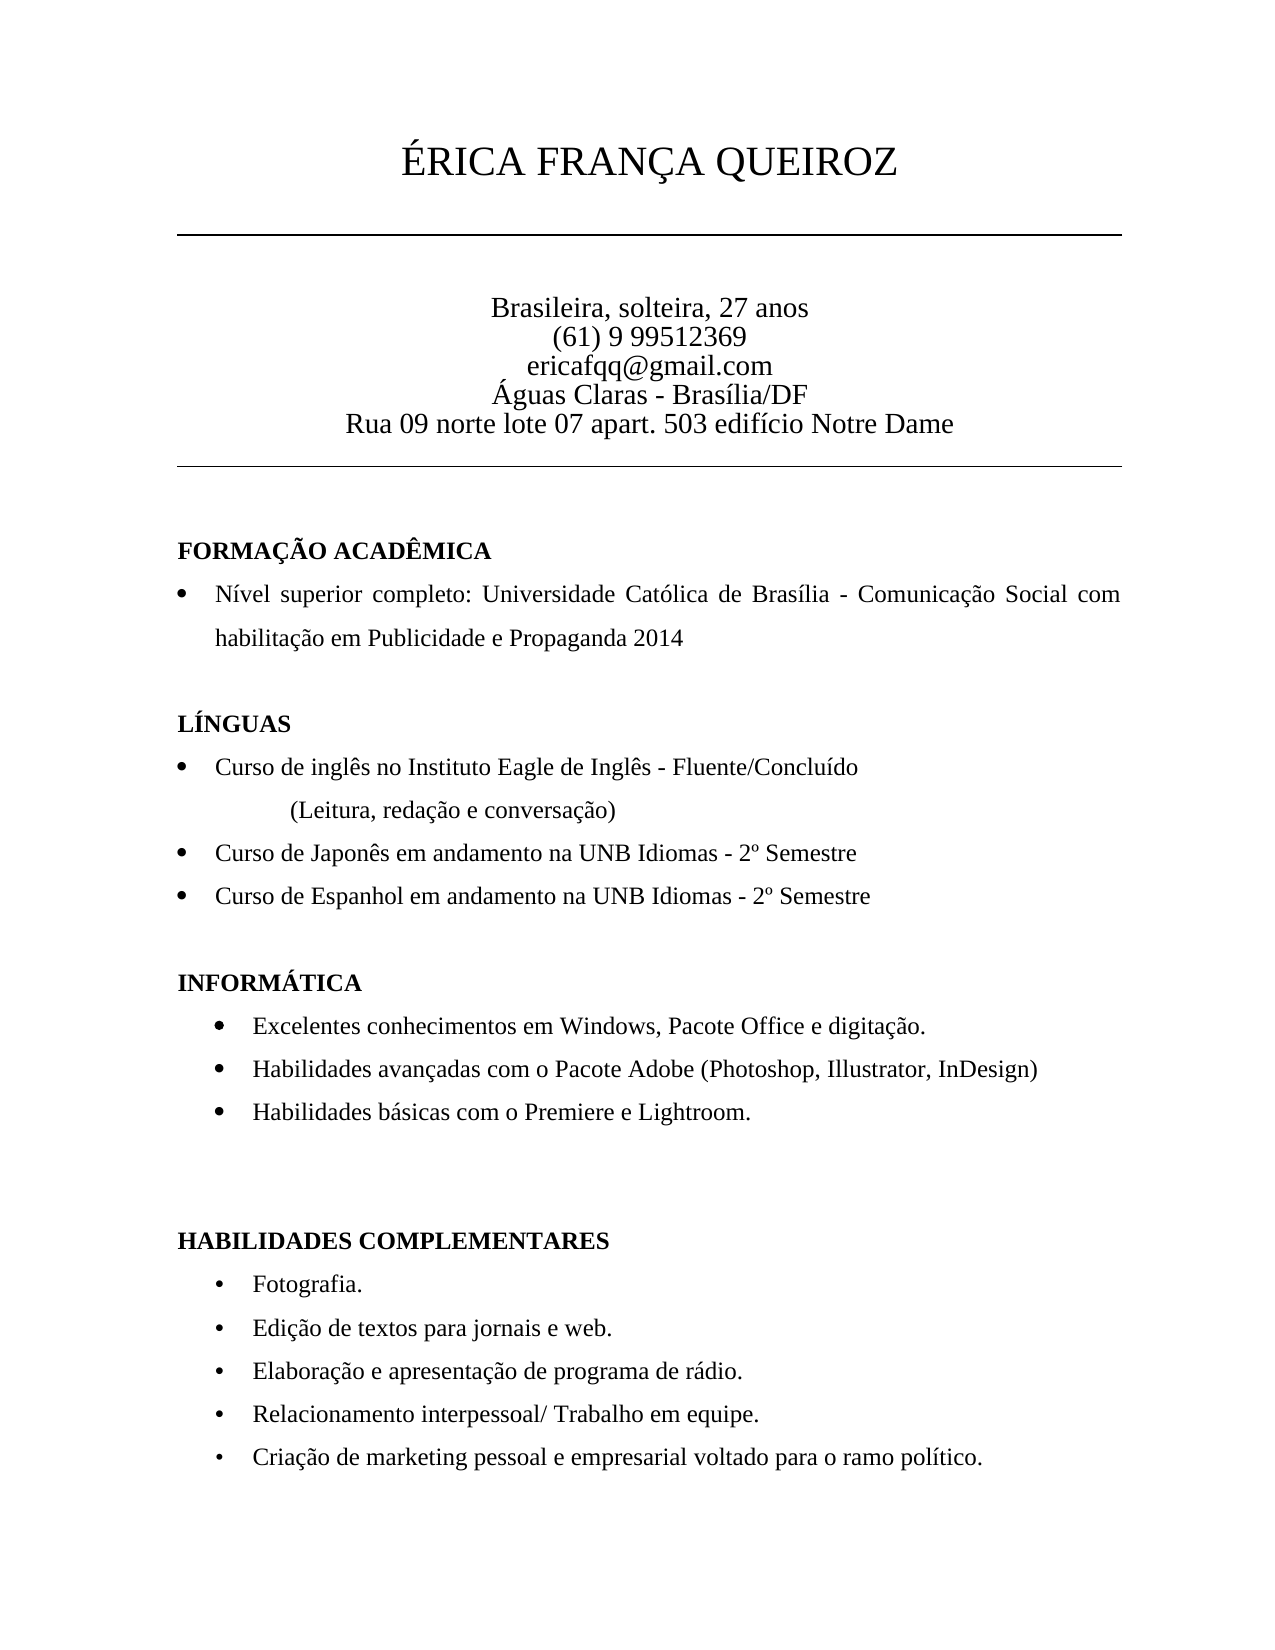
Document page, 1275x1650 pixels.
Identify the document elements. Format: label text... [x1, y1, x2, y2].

list INFORMÁTICA [177, 968, 1122, 996]
list LÍNGUAS [177, 709, 1122, 738]
list Curso de Espanhol em andamento na UNB Idiomas - 2º Semestre [177, 881, 1122, 910]
list Curso de Japonês em andamento na UNB Idiomas - 2º Semestre [177, 838, 1122, 867]
title ÉRICA FRANÇA QUEIROZ [177, 137, 1122, 184]
text HABILIDADES COMPLEMENTARES [177, 1226, 1122, 1255]
text (61) 9 99512369 [177, 323, 1122, 352]
list Relacionamento interpessoal/ Trabalho em equipe. [215, 1399, 1122, 1428]
list Fotografia. [215, 1269, 1122, 1298]
list Elaboração e apresentação de programa de rádio. [215, 1356, 1122, 1384]
text Brasileira, solteira, 27 anos [177, 294, 1122, 323]
list (Leitura, redação e conversação) [290, 795, 1122, 824]
list Curso de inglês no Instituto Eagle de Inglês - Fluente/Concluído [177, 752, 1122, 781]
text Águas Claras - Brasília/DF [177, 381, 1122, 411]
list Edição de textos para jornais e web. [215, 1313, 1122, 1341]
list Excelentes conhecimentos em Windows, Pacote Office e digitação. [215, 1011, 1122, 1039]
list Habilidades avançadas com o Pacote Adobe (Photoshop, Illustrator, InDesign) [215, 1054, 1122, 1083]
list Nível superior completo: Universidade Católica de Brasília - Comunicação Social com habilitação em Publicidade e Propaganda 2014 [177, 579, 1122, 651]
list Criação de marketing pessoal e empresarial voltado para o ramo político. [215, 1442, 1122, 1471]
text Rua 09 norte lote 07 apart. 503 edifício Notre Dame [177, 411, 1122, 440]
text ericafqq@gmail.com [177, 352, 1122, 381]
list FORMAÇÃO ACADÊMICA [177, 536, 1122, 565]
list Habilidades básicas com o Premiere e Lightroom. [215, 1097, 1122, 1126]
